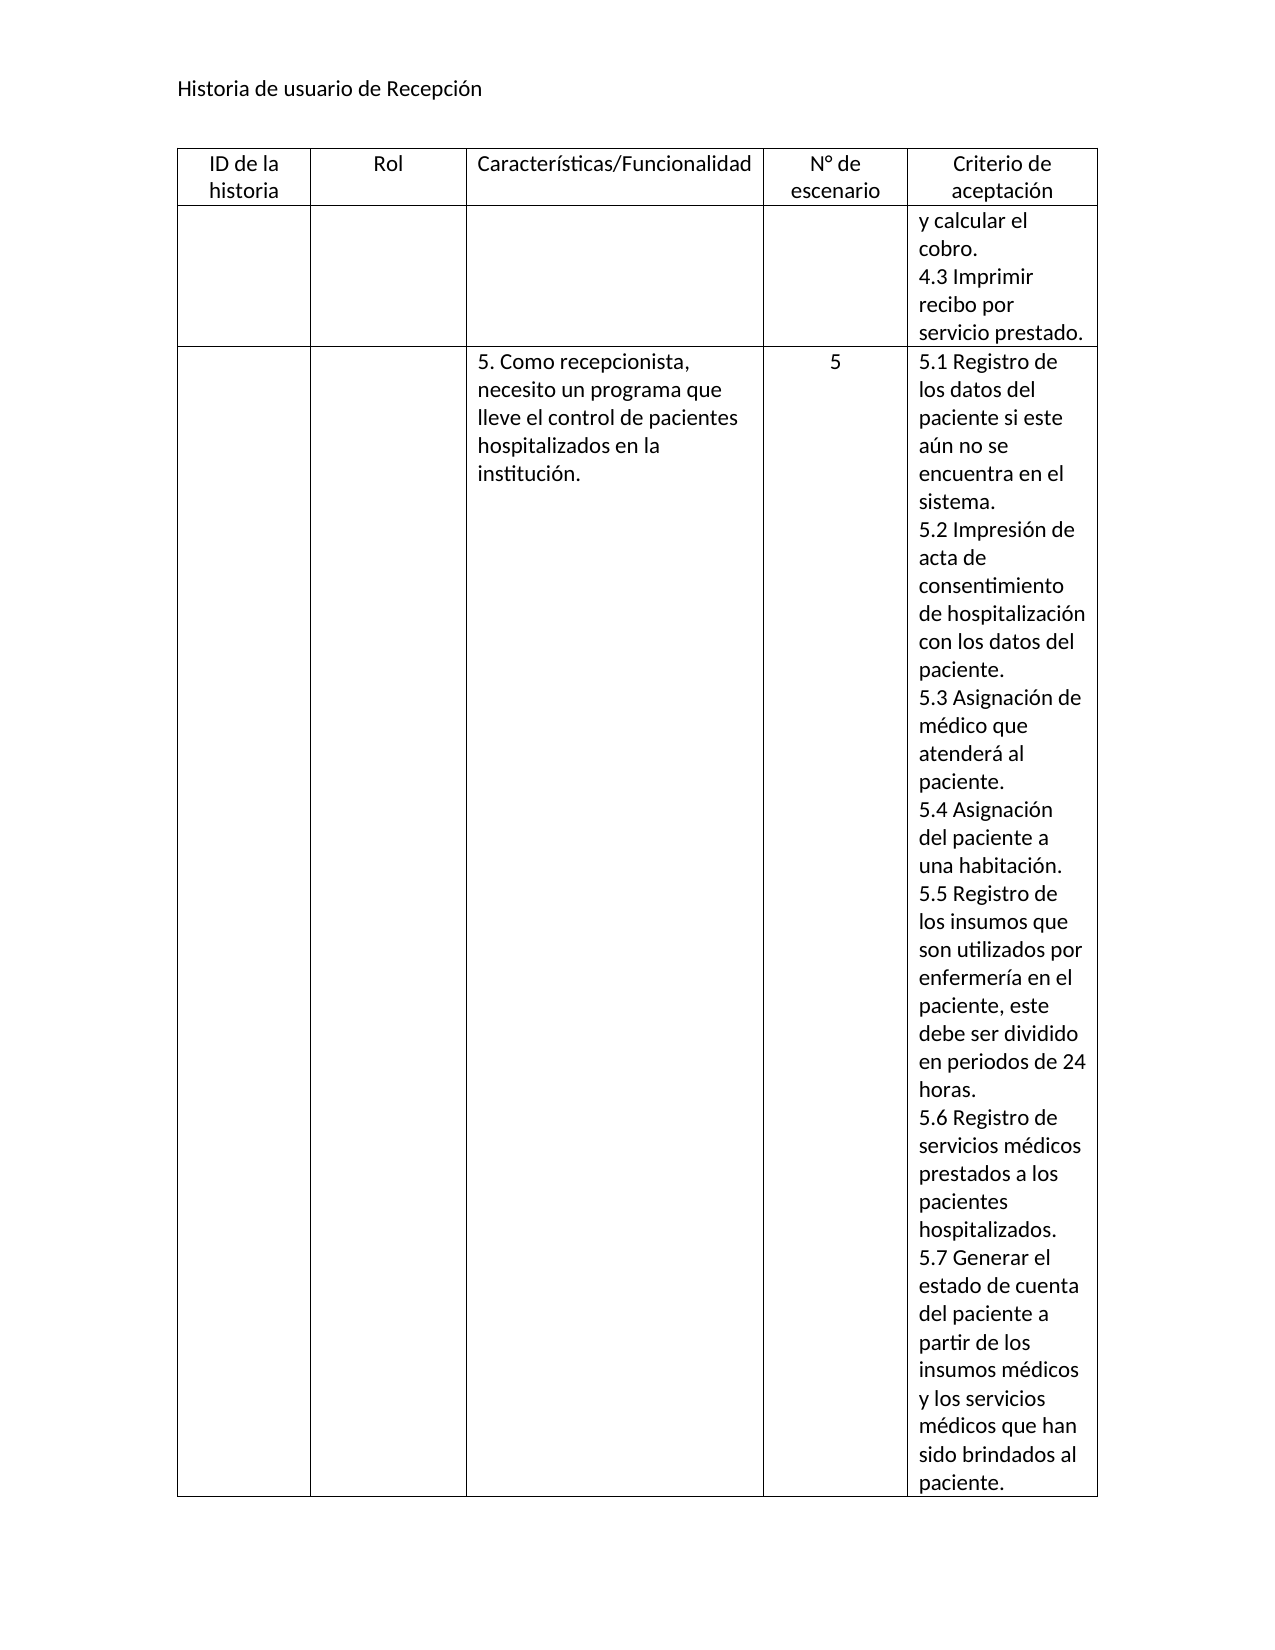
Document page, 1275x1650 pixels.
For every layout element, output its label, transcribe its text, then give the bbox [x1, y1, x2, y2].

table_cell 5 [764, 347, 907, 1496]
table_header Rol [311, 149, 466, 205]
table_header ID de la historia [178, 149, 310, 205]
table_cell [467, 347, 763, 1496]
table_cell 4 [764, 206, 907, 346]
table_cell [908, 347, 1097, 1496]
table_header Criterio de aceptación [908, 149, 1097, 205]
table_cell [178, 347, 310, 1496]
table_header Características/Funcionalidad [467, 149, 763, 205]
table_cell [311, 206, 466, 346]
table_cell [311, 347, 466, 1496]
table_cell [178, 206, 310, 346]
table_header N° de escenario [764, 149, 907, 205]
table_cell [908, 206, 1097, 346]
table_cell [467, 206, 763, 346]
